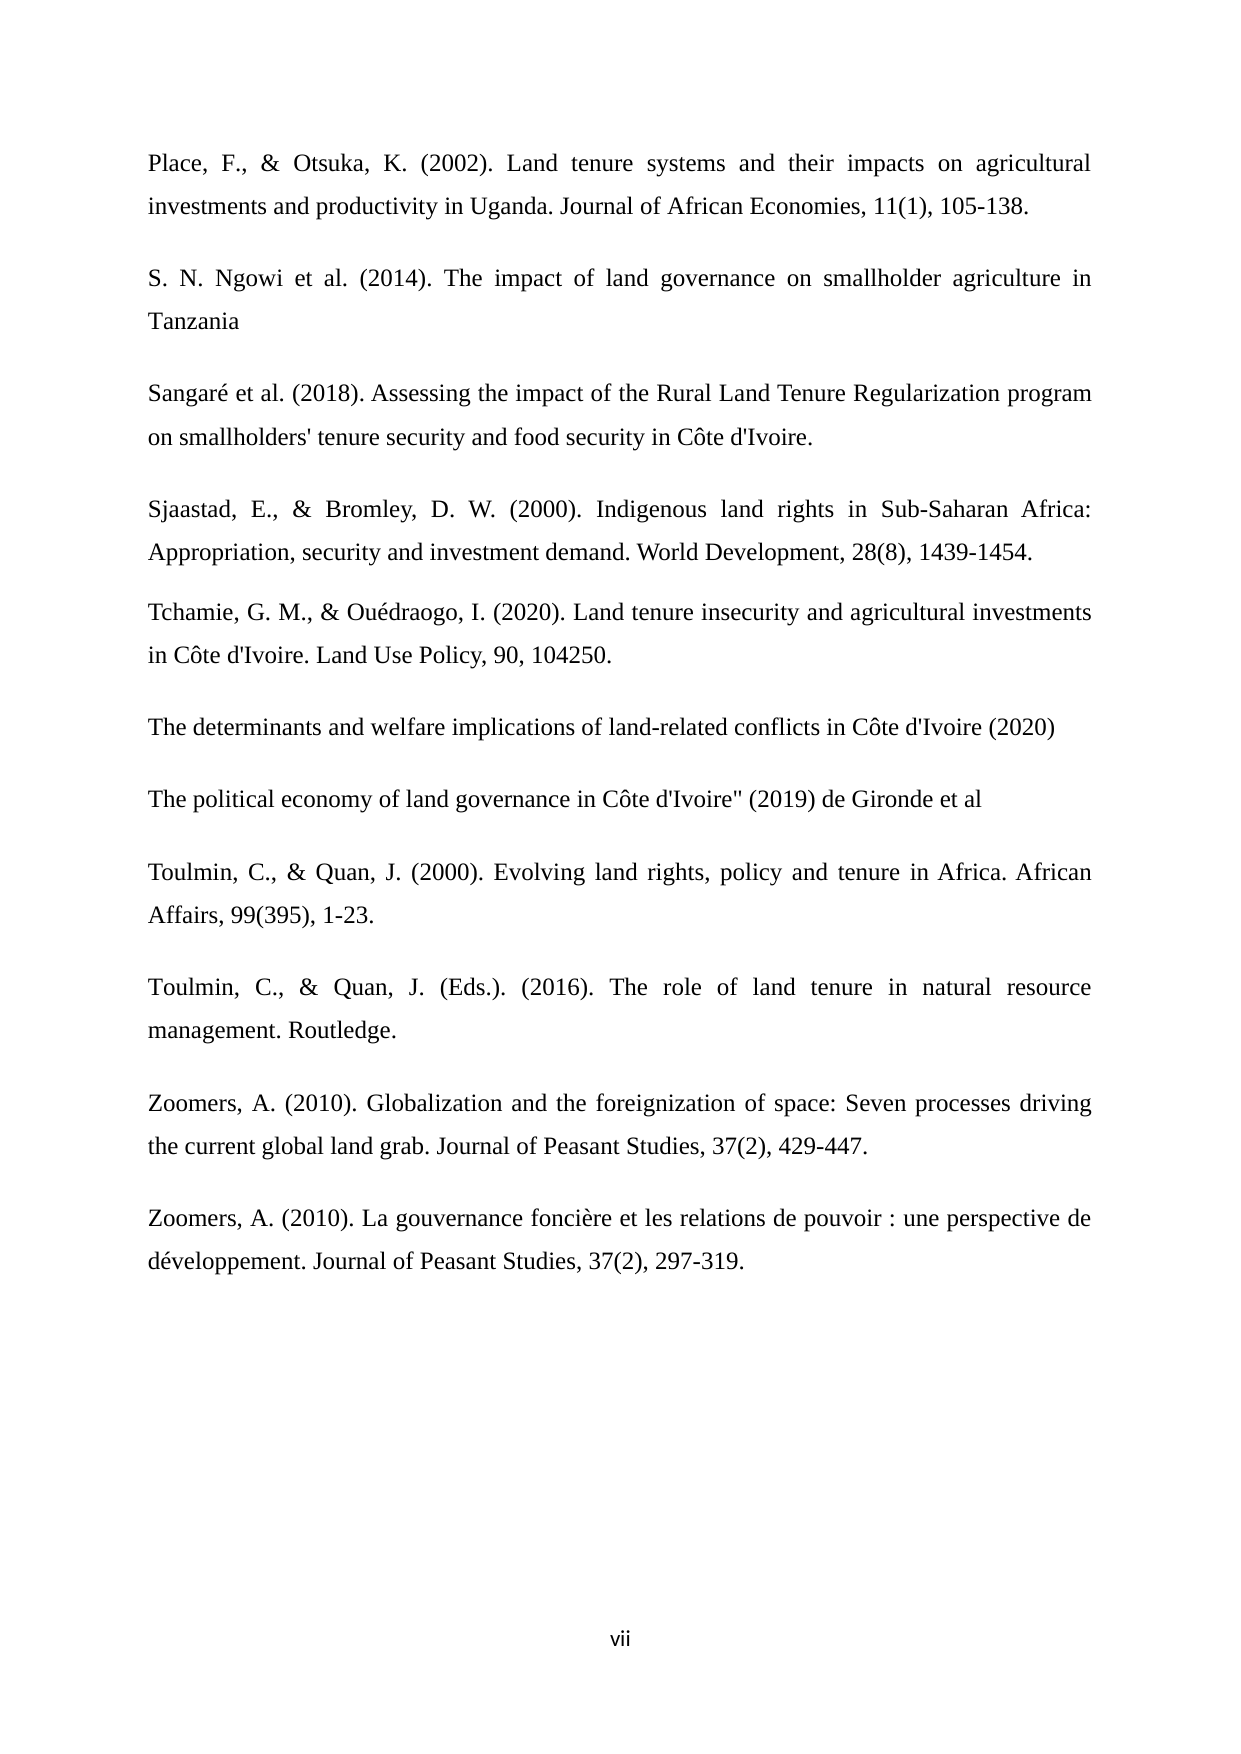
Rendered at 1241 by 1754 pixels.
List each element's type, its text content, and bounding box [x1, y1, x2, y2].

text Zoomers, A. (2010). La gouvernance foncière et les relations de pouvoir : une perspective de développement. Journal of Peasant Studies, 37(2), 297-319. [148, 1203, 1093, 1275]
text Place, F., & Otsuka, K. (2002). Land tenure systems and their impacts on agricultural investments and productivity in Uganda. Journal of African Economies, 11(1), 105-138. [148, 148, 1093, 219]
text S. N. Ngowi et al. (2014). The impact of land governance on smallholder agriculture in Tanzania [148, 263, 1093, 335]
text Sjaastad, E., & Bromley, D. W. (2000). Indigenous land rights in Sub-Saharan Africa: Appropriation, security and investment demand. World Development, 28(8), 1439-1454. [148, 494, 1093, 566]
text Toulmin, C., & Quan, J. (Eds.). (2016). The role of land tenure in natural resource management. Routledge. [148, 972, 1093, 1044]
text The determinants and welfare implications of land-related conflicts in Côte d'Ivoire (2020) [148, 712, 1093, 741]
text Tchamie, G. M., & Ouédraogo, I. (2020). Land tenure insecurity and agricultural investments in Côte d'Ivoire. Land Use Policy, 90, 104250. [148, 597, 1093, 669]
text Zoomers, A. (2010). Globalization and the foreignization of space: Seven processes driving the current global land grab. Journal of Peasant Studies, 37(2), 429-447. [148, 1088, 1093, 1159]
text Sangaré et al. (2018). Assessing the impact of the Rural Land Tenure Regularization program on smallholders' tenure security and food security in Côte d'Ivoire. [148, 378, 1093, 450]
text The political economy of land governance in Côte d'Ivoire" (2019) de Gironde et al [148, 784, 1093, 813]
text Toulmin, C., & Quan, J. (2000). Evolving land rights, policy and tenure in Africa. African Affairs, 99(395), 1-23. [148, 857, 1093, 929]
